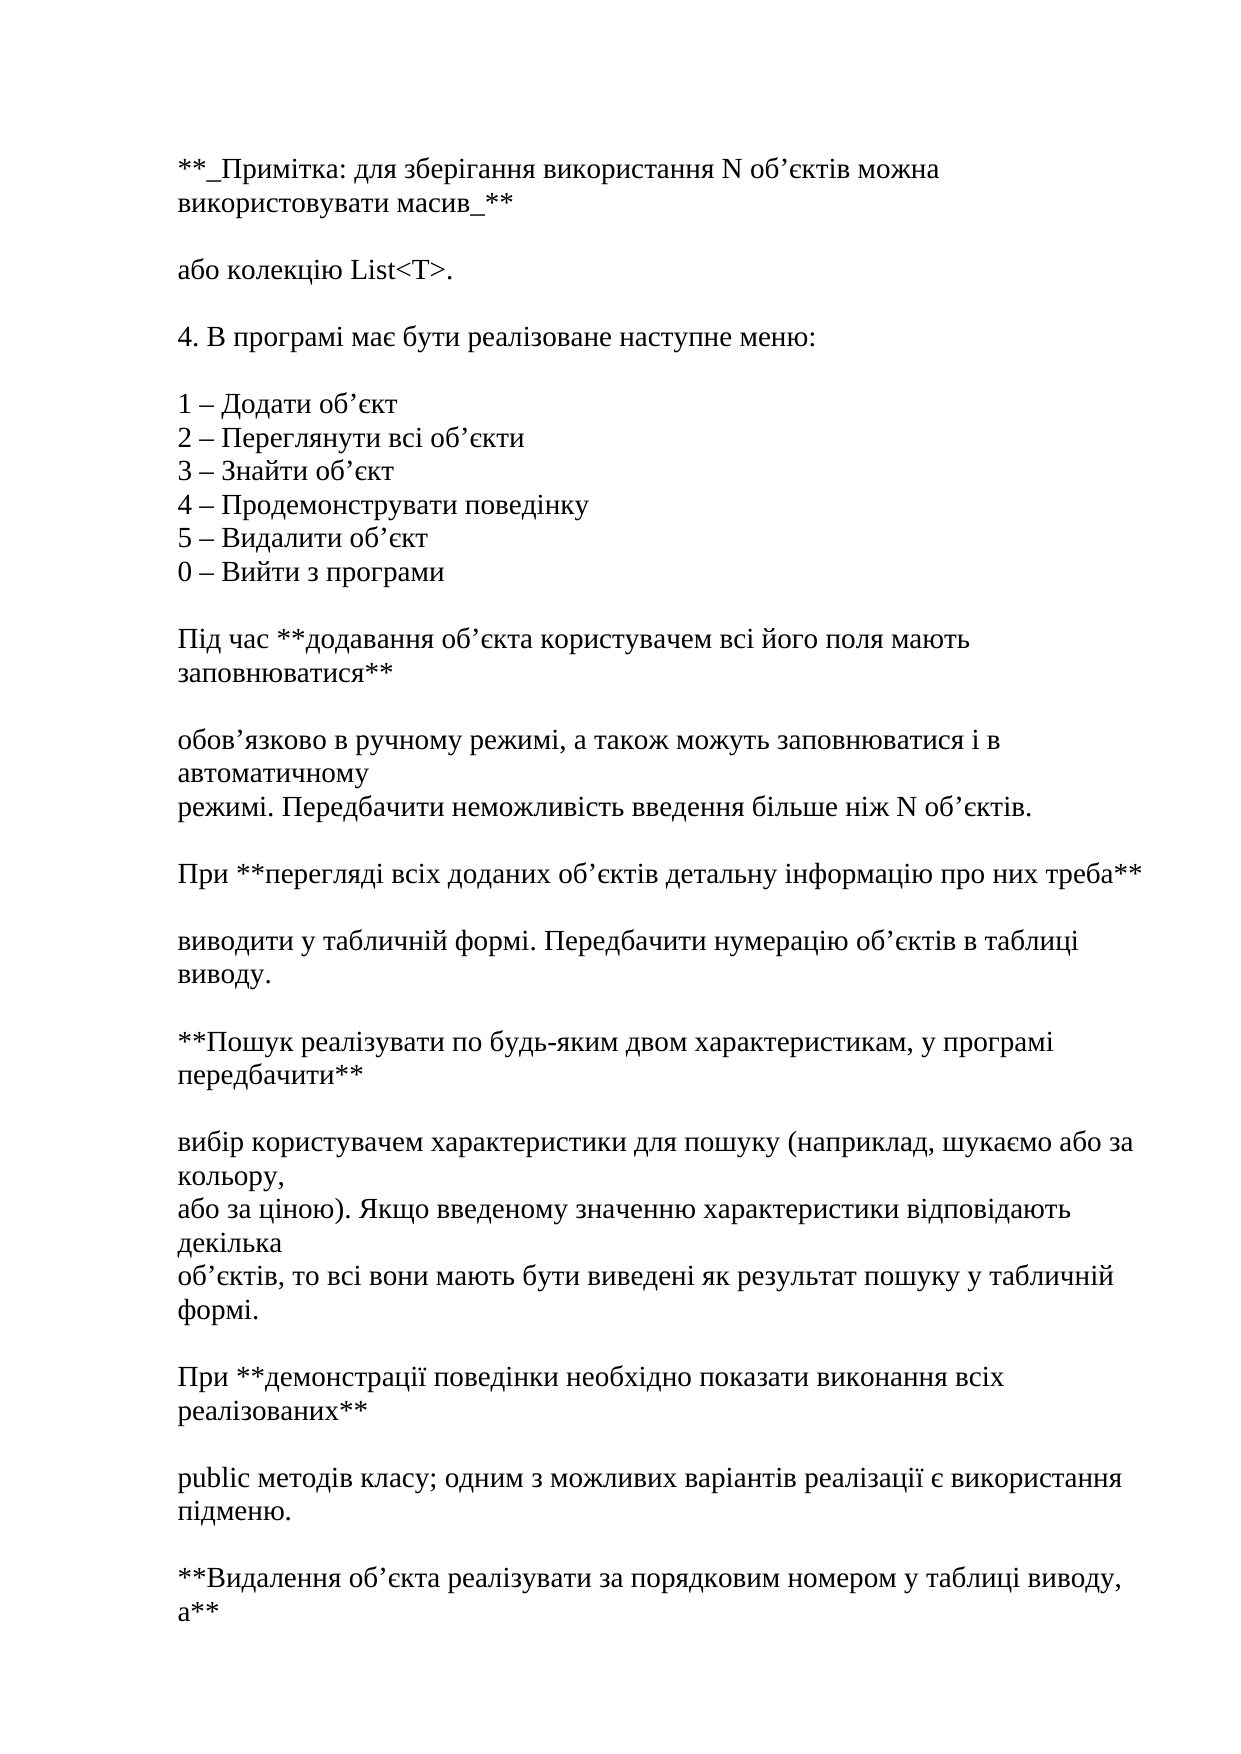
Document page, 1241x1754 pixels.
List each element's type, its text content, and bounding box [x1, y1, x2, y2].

text режимі. Передбачити неможливість введення більше ніж N об’єктів. [177, 789, 1152, 822]
text 3 – Знайти об’єкт [177, 453, 1152, 487]
text об’єктів, то всі вони мають бути виведені як результат пошуку у табличній формі. [177, 1258, 1152, 1326]
text вибір користувачем характеристики для пошуку (наприклад, шукаємо або за кольору, [177, 1124, 1152, 1191]
text 4. В програмі має бути реалізоване наступне меню: [177, 319, 1152, 353]
text public методів класу; одним з можливих варіантів реалізації є використання підменю. [177, 1460, 1152, 1527]
text обов’язково в ручному режимі, а також можуть заповнюватися і в автоматичному [177, 722, 1152, 789]
text 2 – Переглянути всі об’єкти [177, 420, 1152, 453]
text або колекцію List<T>. [177, 252, 1152, 286]
text Під час **додавання об’єкта користувачем всі його поля мають заповнюватися** [177, 621, 1152, 688]
text 4 – Продемонструвати поведінку [177, 487, 1152, 521]
text **Видалення об’єкта реалізувати за порядковим номером у таблиці виводу, а** [177, 1560, 1152, 1627]
text 0 – Вийти з програми [177, 554, 1152, 588]
text **_Примітка: для зберігання використання N об’єктів можна використовувати масив_** [177, 152, 1152, 219]
text виводити у табличній формі. Передбачити нумерацію об’єктів в таблиці виводу. [177, 923, 1152, 990]
text 1 – Додати об’єкт [177, 386, 1152, 420]
text При **демонстрації поведінки необхідно показати виконання всіх реалізованих** [177, 1359, 1152, 1426]
text або за ціною). Якщо введеному значенню характеристики відповідають декілька [177, 1191, 1152, 1258]
text При **перегляді всіх доданих об’єктів детальну інформацію про них треба** [177, 856, 1152, 889]
text **Пошук реалізувати по будь-яким двом характеристикам, у програмі передбачити** [177, 1024, 1152, 1091]
text 5 – Видалити об’єкт [177, 521, 1152, 554]
